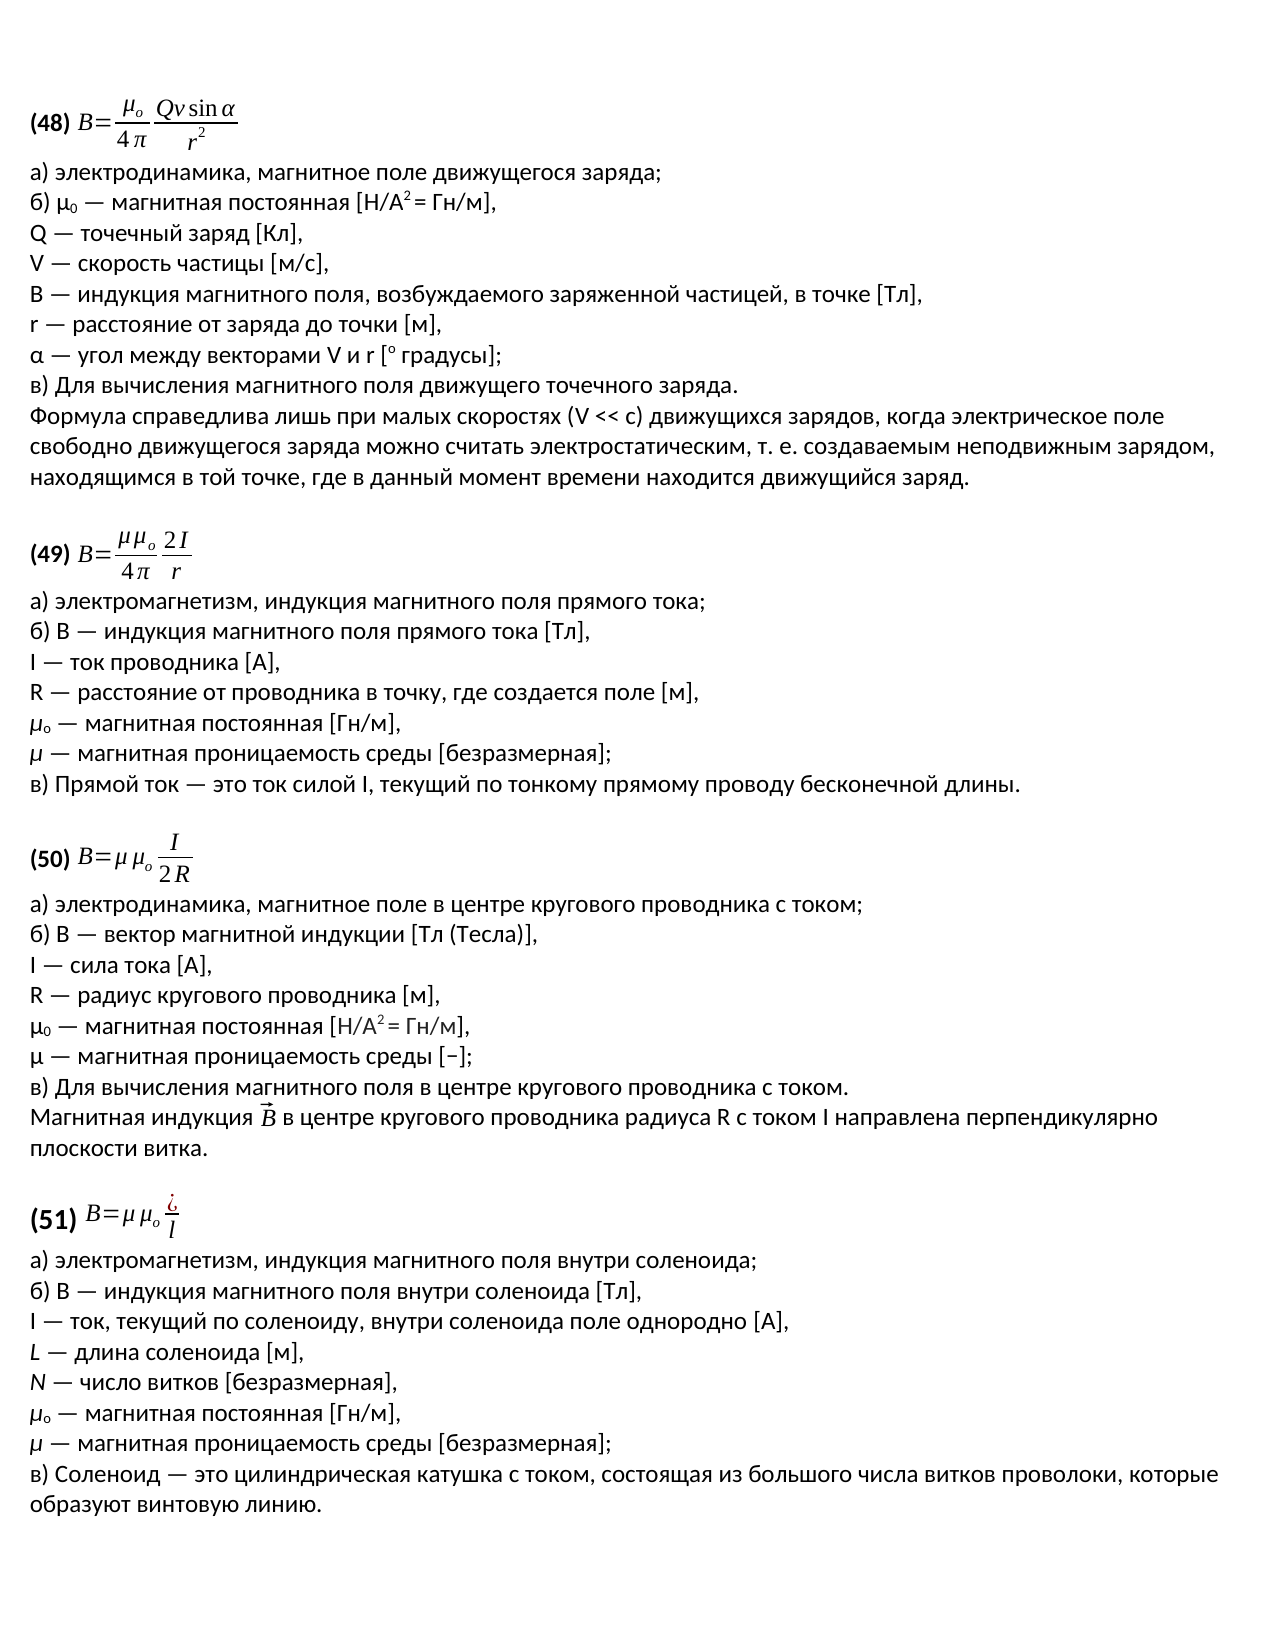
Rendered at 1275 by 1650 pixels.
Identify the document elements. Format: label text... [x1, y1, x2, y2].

text R — расстояние от проводника в точку, где создается поле [м], [29, 676, 1245, 707]
text N — число витков [безразмерная], [29, 1366, 1245, 1397]
text б) B — индукция магнитного поля внутри соленоида [Тл], [29, 1275, 1245, 1305]
text I — ток проводника [А], [29, 646, 1245, 676]
text μ0 — магнитная постоянная [Н/А2 = Гн/м], [29, 1010, 337, 1041]
text μo — магнитная постоянная [Гн/м], [29, 707, 1245, 737]
text в) Для вычисления магнитного поля в центре кругового проводника с током. [29, 1071, 1245, 1102]
text а) электродинамика, магнитное поле движущегося заряда; [29, 156, 1245, 186]
text μo — магнитная постоянная [Гн/м], [29, 1397, 1245, 1427]
text в) Для вычисления магнитного поля движущего точечного заряда. [29, 369, 1245, 400]
subtitle (50) [29, 829, 1245, 888]
text r — расстояние от заряда до точки [м], [29, 308, 1245, 339]
text V — скорость частицы [м/с], [29, 247, 1245, 278]
text а) электромагнетизм, индукция магнитного поля внутри соленоида; [29, 1244, 1245, 1275]
text L — длина соленоида [м], [29, 1336, 1245, 1366]
text в) Соленоид — это цилиндрическая катушка с током, состоящая из большого числа витков проволоки, которые образуют винтовую линию. [29, 1458, 1245, 1549]
text I — ток, текущий по соленоиду, внутри соленоида поле однородно [А], [29, 1305, 1245, 1336]
text а) электромагнетизм, индукция магнитного поля прямого тока; [29, 585, 1245, 615]
text α — угол между векторами V и r [о градусы]; [29, 339, 1245, 369]
text б) μ0 — магнитная постоянная [Н/А2 = Гн/м], [483, 186, 1245, 217]
text μ — магнитная проницаемость среды [−]; [29, 1041, 1245, 1071]
text а) электродинамика, магнитное поле в центре кругового проводника с током; [29, 888, 1245, 918]
subtitle (49) [29, 522, 1245, 585]
text Q — точечный заряд [Кл], [29, 217, 1245, 247]
text б) μ0 — магнитная постоянная [Н/А2 = Гн/м], [29, 186, 364, 217]
text R — радиус кругового проводника [м], [29, 979, 1245, 1010]
subtitle (48) [29, 89, 1245, 156]
text B — индукция магнитного поля, возбуждаемого заряженной частицей, в точке [Тл], [29, 278, 1245, 308]
text μ — магнитная проницаемость среды [безразмерная]; [29, 1427, 1245, 1458]
text Формула справедлива лишь при малых скоростях (V << c) движущихся зарядов, когда электрическое поле свободно движущегося заряда можно считать электростатическим, т. е. создаваемым неподвижным зарядом, находящимся в той точке, где в данный момент времени находится движущийся заряд. [29, 400, 1245, 522]
text I — сила тока [А], [29, 949, 1245, 979]
text Магнитная индукция в центре кругового проводника радиуса R с током I направлена перпендикулярно плоскости витка. (51) [29, 1102, 1245, 1244]
text б) В — вектор магнитной индукции [Тл (Тесла)], [29, 918, 1245, 949]
text μ — магнитная проницаемость среды [безразмерная]; [29, 737, 1245, 768]
text б) B — индукция магнитного поля прямого тока [Тл], [29, 615, 1245, 646]
text μ0 — магнитная постоянная [Н/А2 = Гн/м], [456, 1010, 1245, 1041]
text в) Прямой ток — это ток силой I, текущий по тонкому прямому проводу бесконечной длины. [29, 768, 1245, 829]
